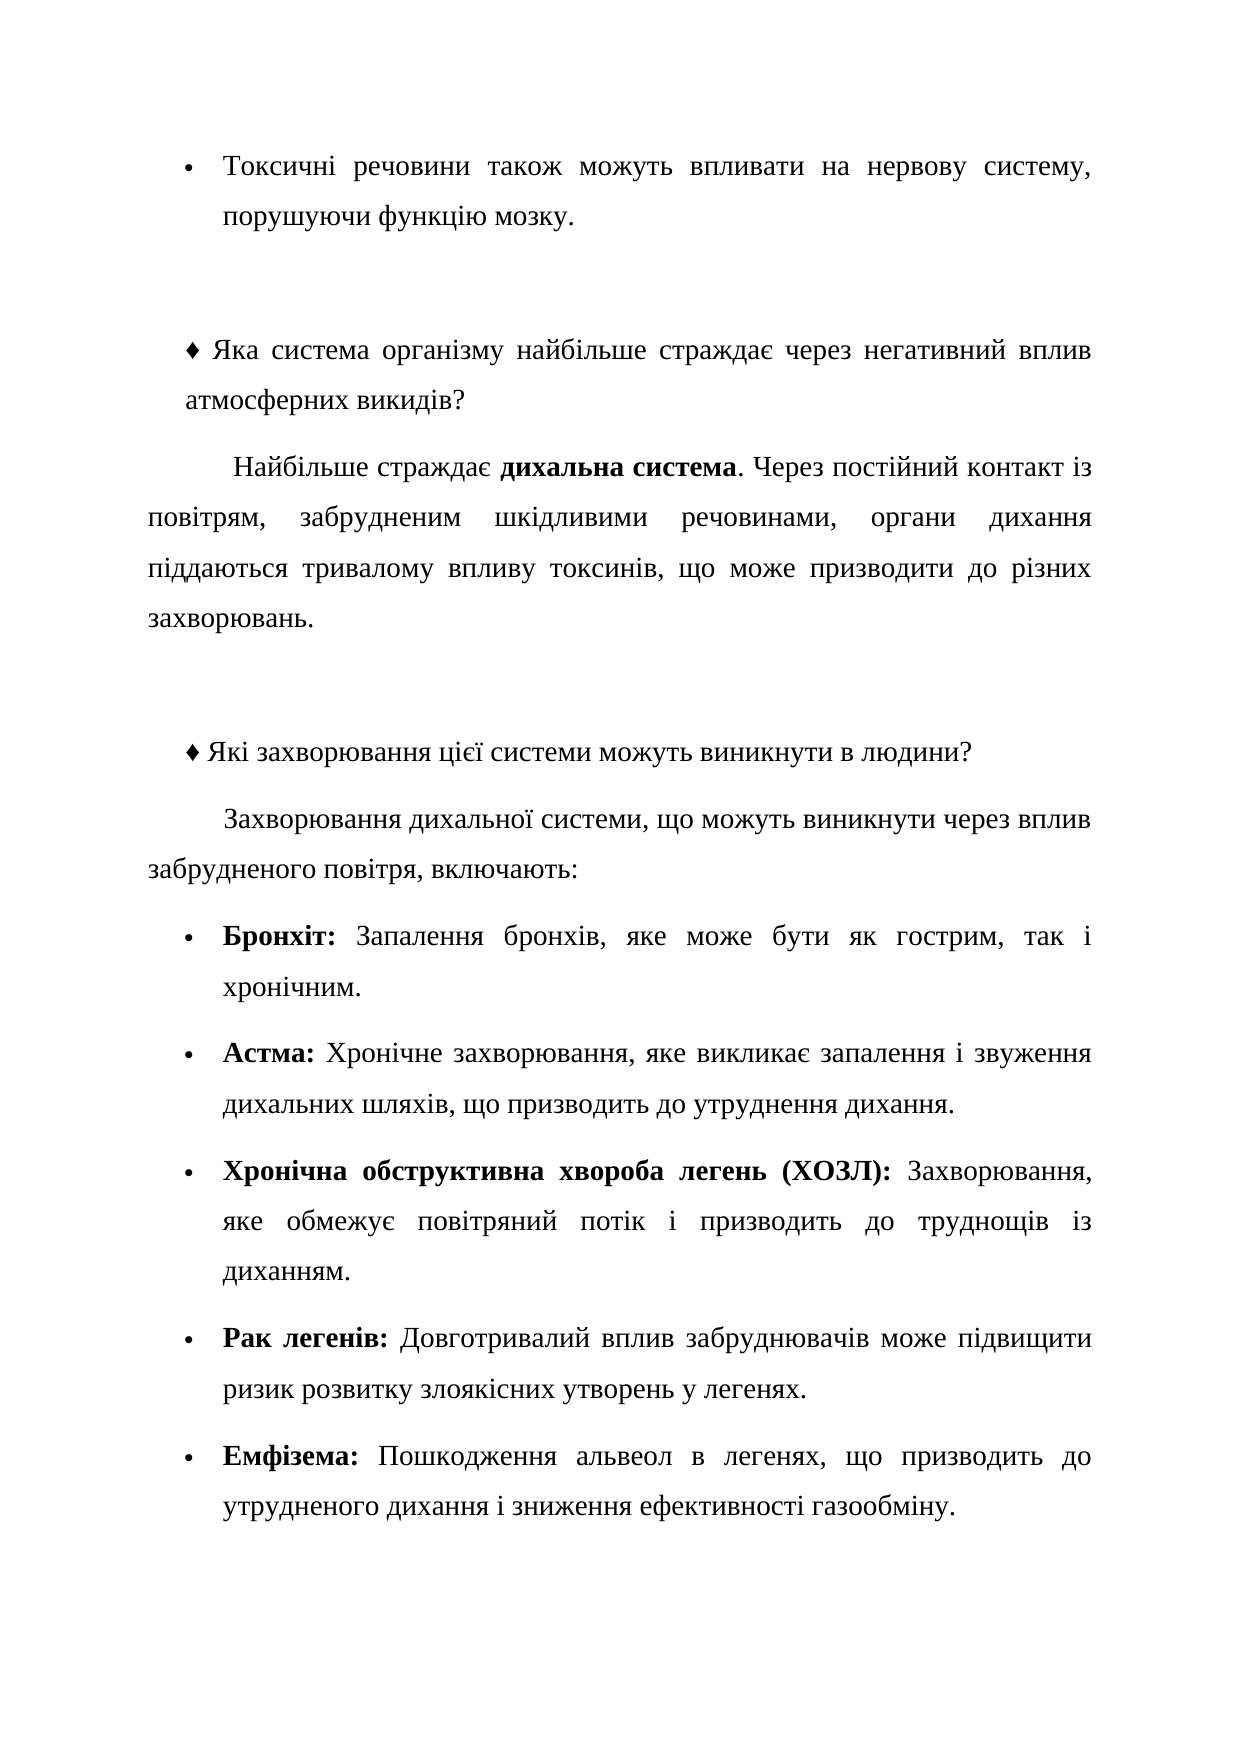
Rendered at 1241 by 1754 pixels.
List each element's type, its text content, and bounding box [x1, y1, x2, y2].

text Захворювання дихальної системи, що можуть виникнути через вплив забрудненого повітря, включають: [148, 801, 1093, 885]
text ♦ Яка система організму найбільше страждає через негативний вплив атмосферних викидів? [185, 332, 1093, 416]
list Астма: Хронічне захворювання, яке викликає запалення і звуження дихальних шляхів, що призводить до утруднення дихання. [185, 1036, 1093, 1119]
text ♦ Які захворювання цієї системи можуть виникнути в людини? [185, 734, 1093, 768]
list Рак легенів: Довготривалий вплив забруднювачів може підвищити ризик розвитку злоякісних утворень у легенях. [185, 1321, 1093, 1404]
list Бронхіт: Запалення бронхів, яке може бути як гострим, так і хронічним. [185, 918, 1093, 1002]
list Хронічна обструктивна хвороба легень (ХОЗЛ): Захворювання, яке обмежує повітряний потік і призводить до труднощів із диханням. [185, 1153, 1093, 1287]
list Токсичні речовини також можуть впливати на нервову систему, порушуючи функцію мозку. [185, 148, 1093, 231]
text Найбільше страждає дихальна система. Через постійний контакт із повітрям, забрудненим шкідливими речовинами, органи дихання піддаються тривалому впливу токсинів, що може призводити до різних захворювань. [148, 449, 1093, 634]
list Емфізема: Пошкодження альвеол в легенях, що призводить до утрудненого дихання і зниження ефективності газообміну. [185, 1438, 1093, 1522]
